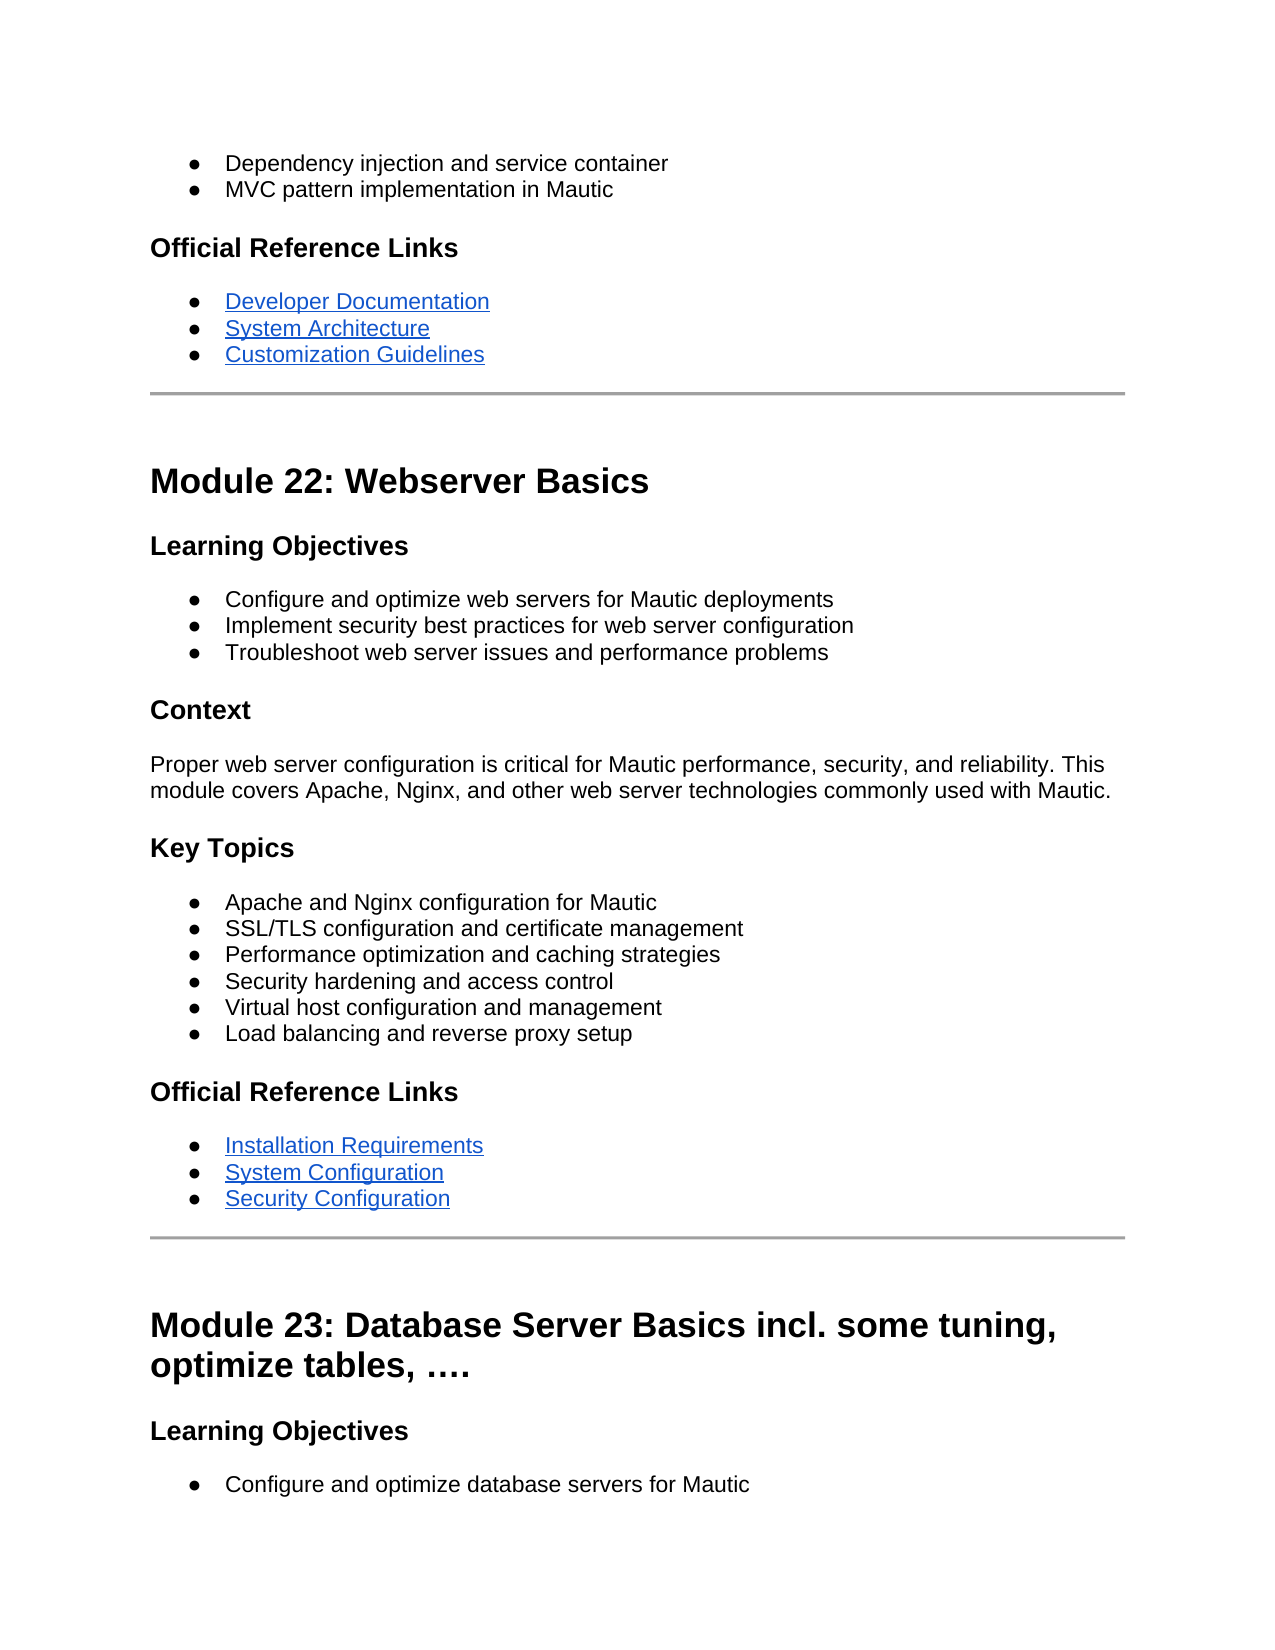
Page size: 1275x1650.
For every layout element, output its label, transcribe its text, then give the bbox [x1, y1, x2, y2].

subtitle Official Reference Links [150, 232, 1125, 263]
list Implement security best practices for web server configuration [187, 612, 1125, 639]
list Virtual host configuration and management [187, 994, 1125, 1020]
subtitle Official Reference Links [150, 1076, 1125, 1107]
subtitle Key Topics [150, 832, 1125, 864]
list Load balancing and reverse proxy setup [187, 1020, 1125, 1047]
list Security Configuration [187, 1185, 1125, 1211]
subtitle Context [150, 694, 1125, 726]
list Dependency injection and service container [187, 150, 1125, 176]
list Security hardening and access control [187, 968, 1125, 994]
list Installation Requirements [187, 1132, 1125, 1158]
list Performance optimization and caching strategies [187, 941, 1125, 968]
subtitle Learning Objectives [150, 530, 1125, 561]
subtitle Learning Objectives [150, 1414, 1125, 1446]
list System Architecture [187, 314, 1125, 341]
list Developer Documentation [187, 288, 1125, 314]
text Proper web server configuration is critical for Mautic performance, security, and reliability. This module covers Apache, Nginx, and other web server technologies commonly used with Mautic. [150, 751, 1125, 803]
list Apache and Nginx configuration for Mautic [187, 889, 1125, 915]
subtitle Module 23: Database Server Basics incl. some tuning, optimize tables, …. [150, 1304, 1125, 1385]
list SSL/TLS configuration and certificate management [187, 915, 1125, 941]
list Troubleshoot web server issues and performance problems [187, 639, 1125, 665]
list System Configuration [187, 1158, 1125, 1185]
list MVC pattern implementation in Mautic [187, 176, 1125, 203]
list Configure and optimize web servers for Mautic deployments [187, 586, 1125, 612]
list Customization Guidelines [187, 341, 1125, 367]
subtitle Module 22: Webserver Basics [150, 460, 1125, 501]
list Configure and optimize database servers for Mautic [187, 1471, 1125, 1497]
